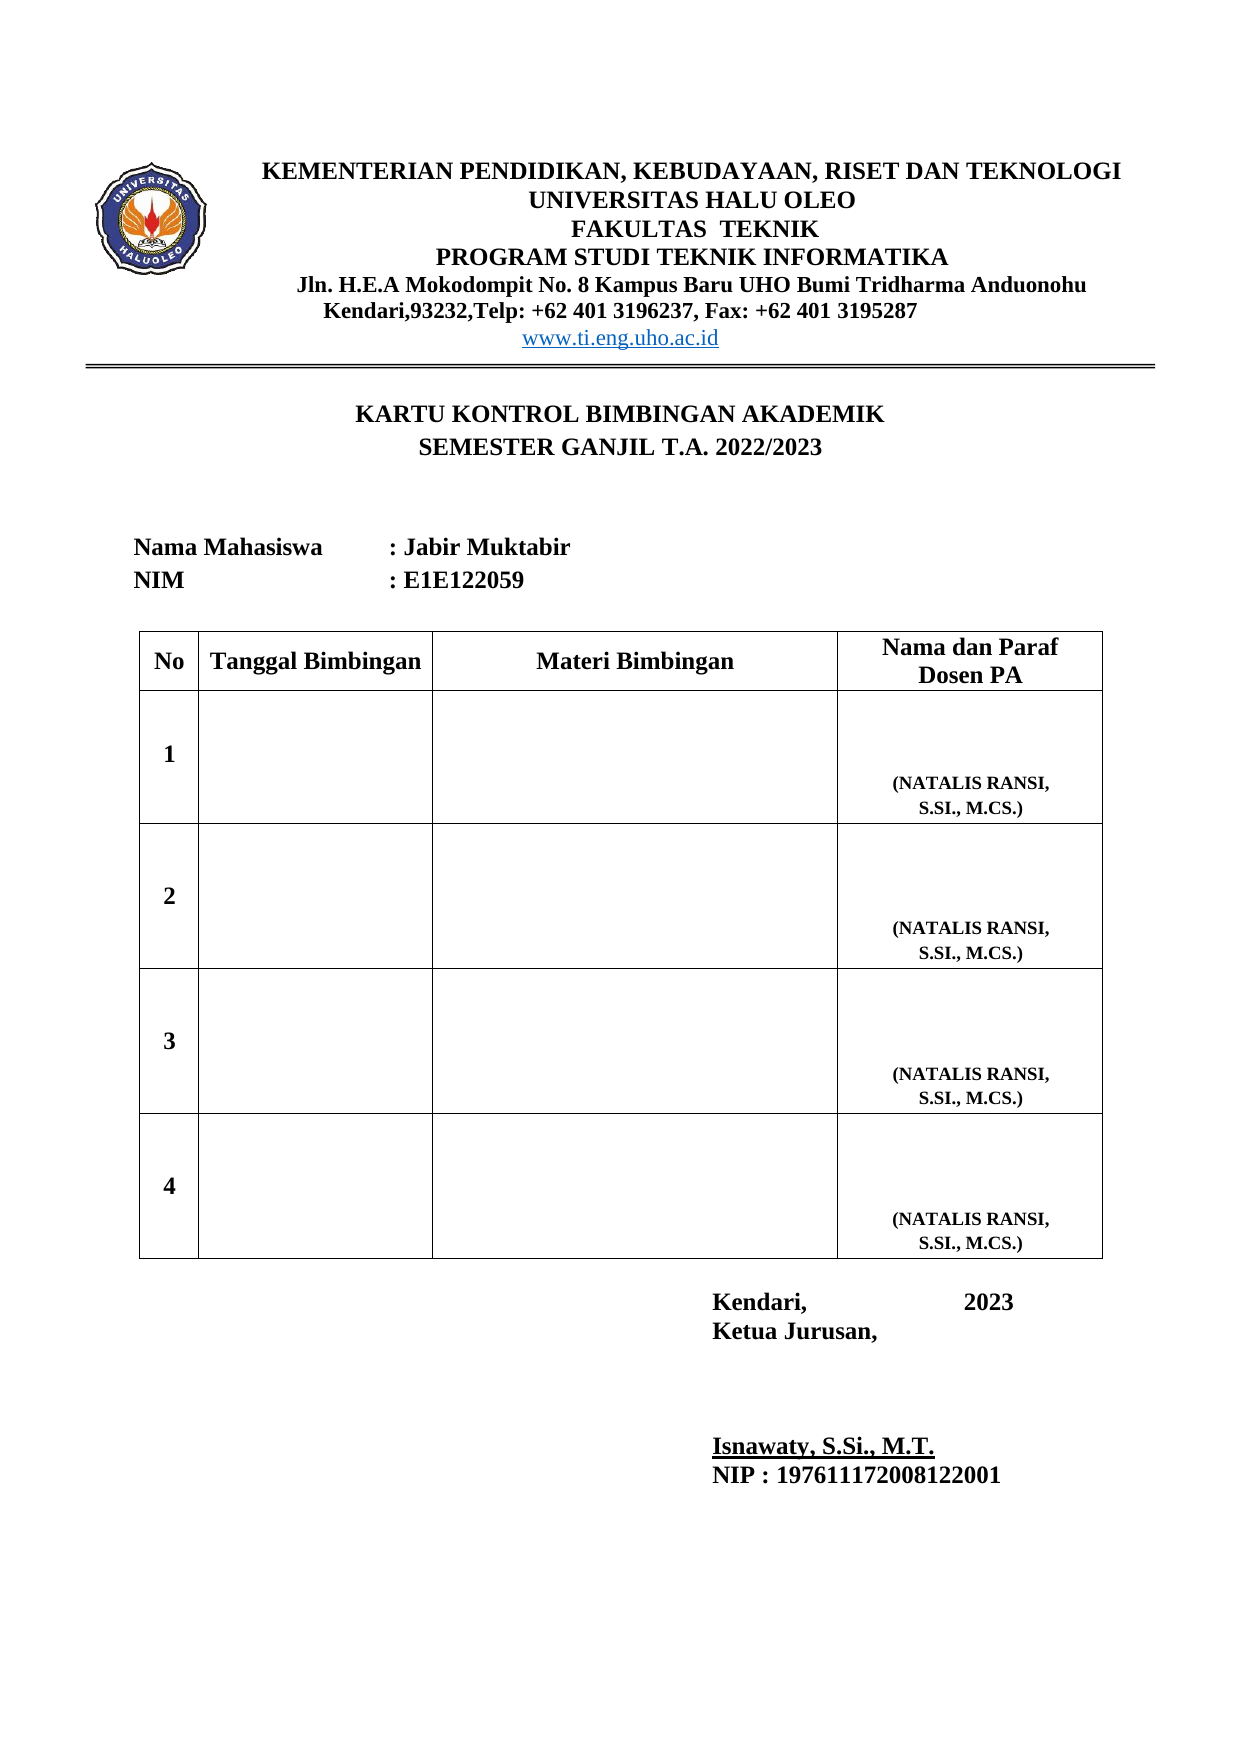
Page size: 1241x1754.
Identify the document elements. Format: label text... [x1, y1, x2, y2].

text NIM : E1E122059 [133, 565, 655, 593]
table_cell [199, 969, 432, 1113]
text www.ti.eng.uho.ac.id [522, 324, 1134, 350]
table_header Tanggal Bimbingan [199, 632, 432, 689]
table_cell 3 [140, 969, 198, 1113]
table_cell (NATALIS RANSI, S.SI., M.CS.) [838, 824, 1102, 968]
table_cell (NATALIS RANSI, S.SI., M.CS.) [838, 969, 1102, 1113]
table_cell [433, 1114, 837, 1258]
text Isnawaty, S.Si., M.T. [712, 1431, 1134, 1460]
table_cell 4 [140, 1114, 198, 1258]
table_cell [433, 824, 837, 968]
text FAKULTAS TEKNIK PROGRAM STUDI TEKNIK INFORMATIKA [436, 214, 949, 271]
table_cell 2 [140, 824, 198, 968]
table_cell 1 [140, 691, 198, 822]
table_cell [433, 969, 837, 1113]
table_cell [199, 691, 432, 822]
table_header Materi Bimbingan [433, 632, 837, 689]
table_cell [199, 824, 432, 968]
text Kendari, 2023 [712, 1287, 1134, 1316]
text NIP : 197611172008122001 [712, 1460, 1134, 1489]
text KEMENTERIAN PENDIDIKAN, KEBUDAYAAN, RISET DAN TEKNOLOGI UNIVERSITAS HALU OLEO [262, 156, 1124, 214]
text Ketua Jurusan, [712, 1316, 1134, 1345]
table_cell [433, 691, 837, 822]
table_header Nama dan Paraf Dosen PA [838, 632, 1102, 689]
table_header No [140, 632, 198, 689]
text Nama Mahasiswa : Jabir Muktabir [133, 532, 806, 560]
table_cell (NATALIS RANSI, S.SI., M.CS.) [838, 1114, 1102, 1258]
text Jln. H.E.A Mokodompit No. 8 Kampus Baru UHO Bumi Tridharma Anduonohu Kendari,93232,Telp: +62 401 3196237, Fax: +62 401 3195287 [296, 271, 1089, 324]
text KARTU KONTROL BIMBINGAN AKADEMIK SEMESTER GANJIL T.A. 2022/2023 [355, 399, 887, 461]
table_cell [199, 1114, 432, 1258]
picture [94, 162, 207, 275]
table_cell (NATALIS RANSI, S.SI., M.CS.) [838, 691, 1102, 822]
